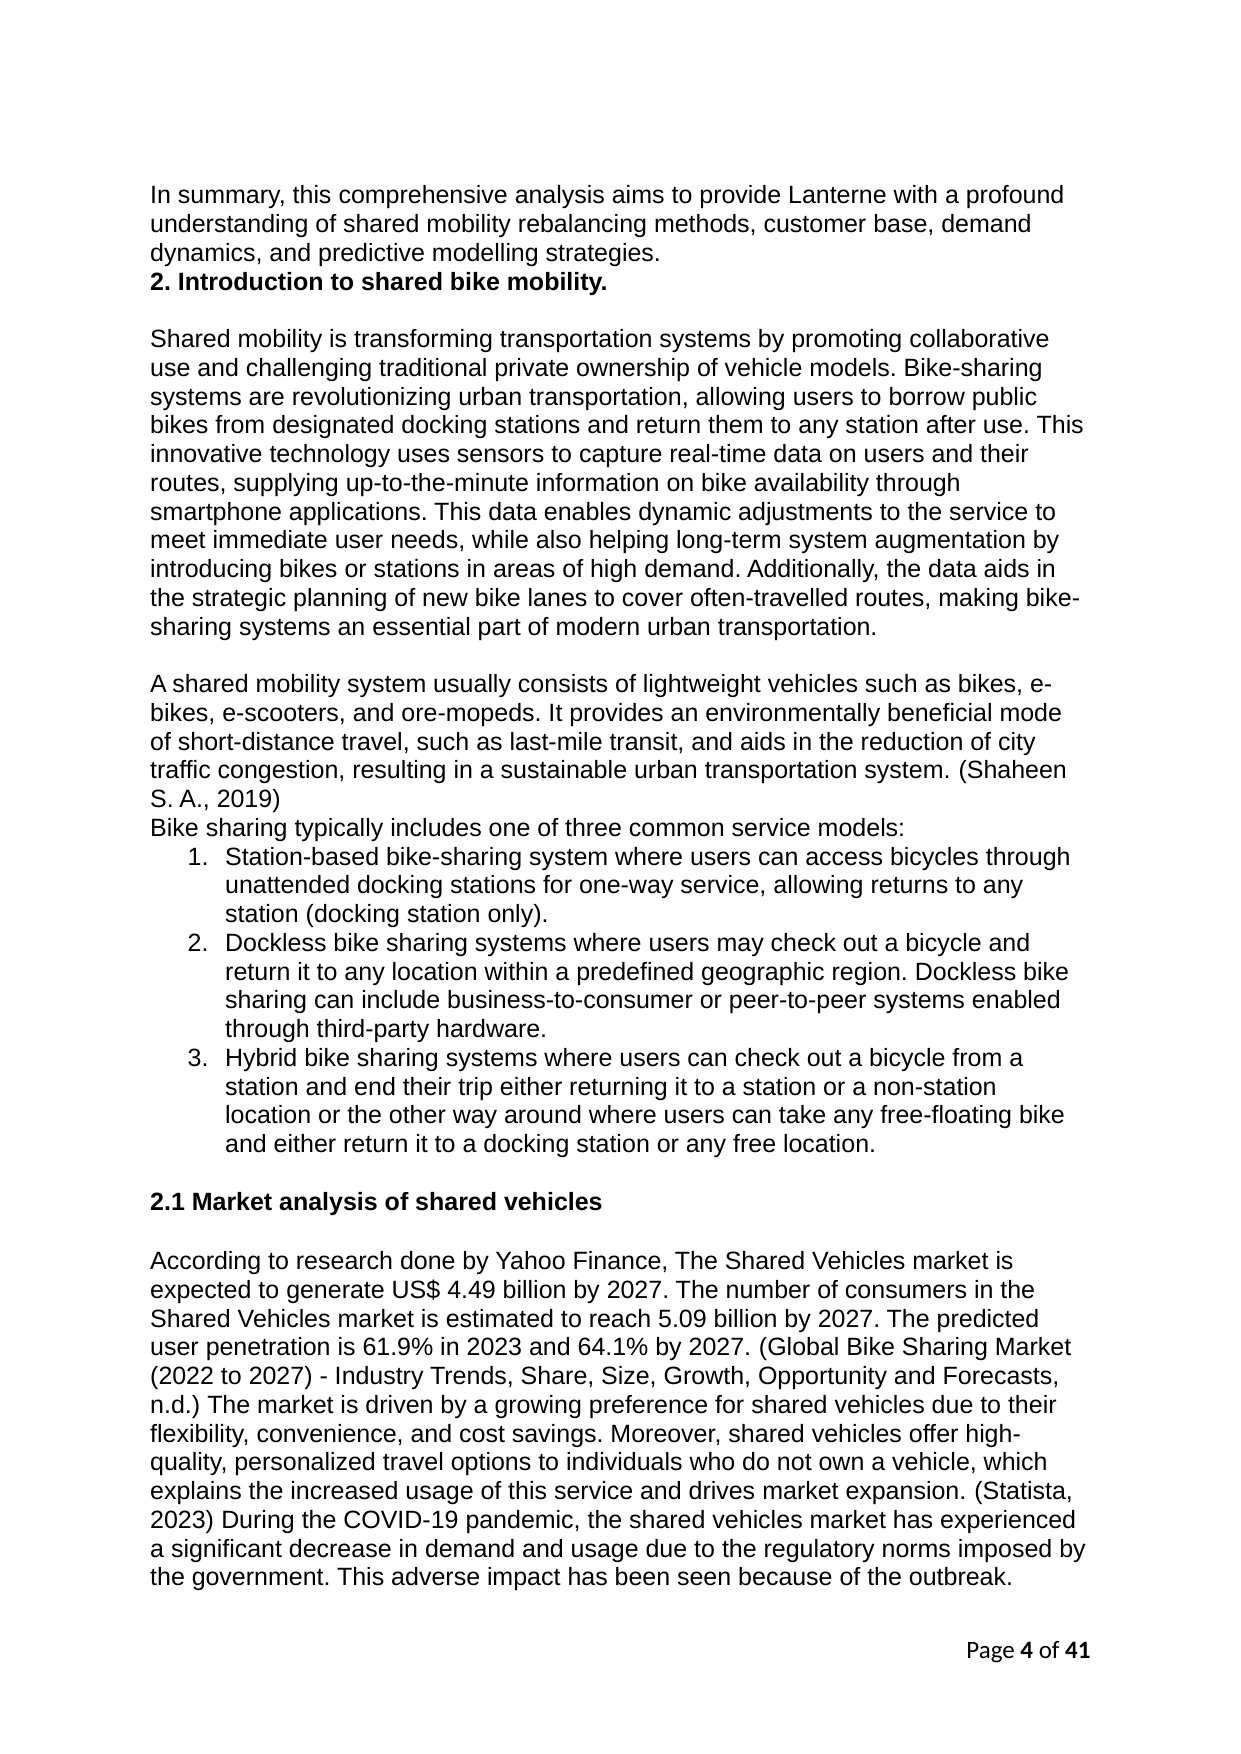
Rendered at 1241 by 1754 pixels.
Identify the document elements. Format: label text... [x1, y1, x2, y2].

list Hybrid bike sharing systems where users can check out a bicycle from a station and end their trip either returning it to a station or a non-station location or the other way around where users can take any free-floating bike and either return it to a docking station or any free location. [187, 1043, 1090, 1158]
list Dockless bike sharing systems where users may check out a bicycle and return it to any location within a predefined geographic region. Dockless bike sharing can include business-to-consumer or peer-to-peer systems enabled through third-party hardware. [187, 928, 1090, 1043]
text Bike sharing typically includes one of three common service models: [150, 813, 1090, 842]
text 2. Introduction to shared bike mobility. Shared mobility is transforming transportation systems by promoting collaborative use and challenging traditional private ownership of vehicle models. Bike-sharing systems are revolutionizing urban transportation, allowing users to borrow public bikes from designated docking stations and return them to any station after use. This innovative technology uses sensors to capture real-time data on users and their routes, supplying up-to-the-minute information on bike availability through smartphone applications. This data enables dynamic adjustments to the service to meet immediate user needs, while also helping long-term system augmentation by introducing bikes or stations in areas of high demand. Additionally, the data aids in the strategic planning of new bike lanes to cover often-travelled routes, making bike-sharing systems an essential part of modern urban transportation. [150, 267, 1090, 641]
text A shared mobility system usually consists of lightweight vehicles such as bikes, e-bikes, e-scooters, and ore-mopeds. It provides an environmentally beneficial mode of short-distance travel, such as last-mile transit, and aids in the reduction of city traffic congestion, resulting in a sustainable urban transportation system. [150, 669, 1090, 813]
list Station-based bike-sharing system where users can access bicycles through unattended docking stations for one-way service, allowing returns to any station (docking station only). [187, 842, 1090, 928]
text In summary, this comprehensive analysis aims to provide Lanterne with a profound understanding of shared mobility rebalancing methods, customer base, demand dynamics, and predictive modelling strategies. [150, 181, 1090, 267]
text According to research done by Yahoo Finance, The Shared Vehicles market is expected to generate US$ 4.49 billion by 2027. The number of consumers in the Shared Vehicles market is estimated to reach 5.09 billion by 2027. The predicted user penetration is 61.9% in 2023 and 64.1% by 2027. The market is driven by a growing preference for shared vehicles due to their flexibility, convenience, and cost savings. Moreover, shared vehicles offer high-quality, personalized travel options to individuals who do not own a vehicle, which explains the increased usage of this service and drives market expansion. During the COVID-19 pandemic, the shared vehicles market has experienced a significant decrease in demand and usage due to the regulatory norms imposed by the government. This adverse impact has been seen because of the outbreak. [150, 1246, 1090, 1591]
text 2.1 Market analysis of shared vehicles [150, 1187, 1090, 1246]
